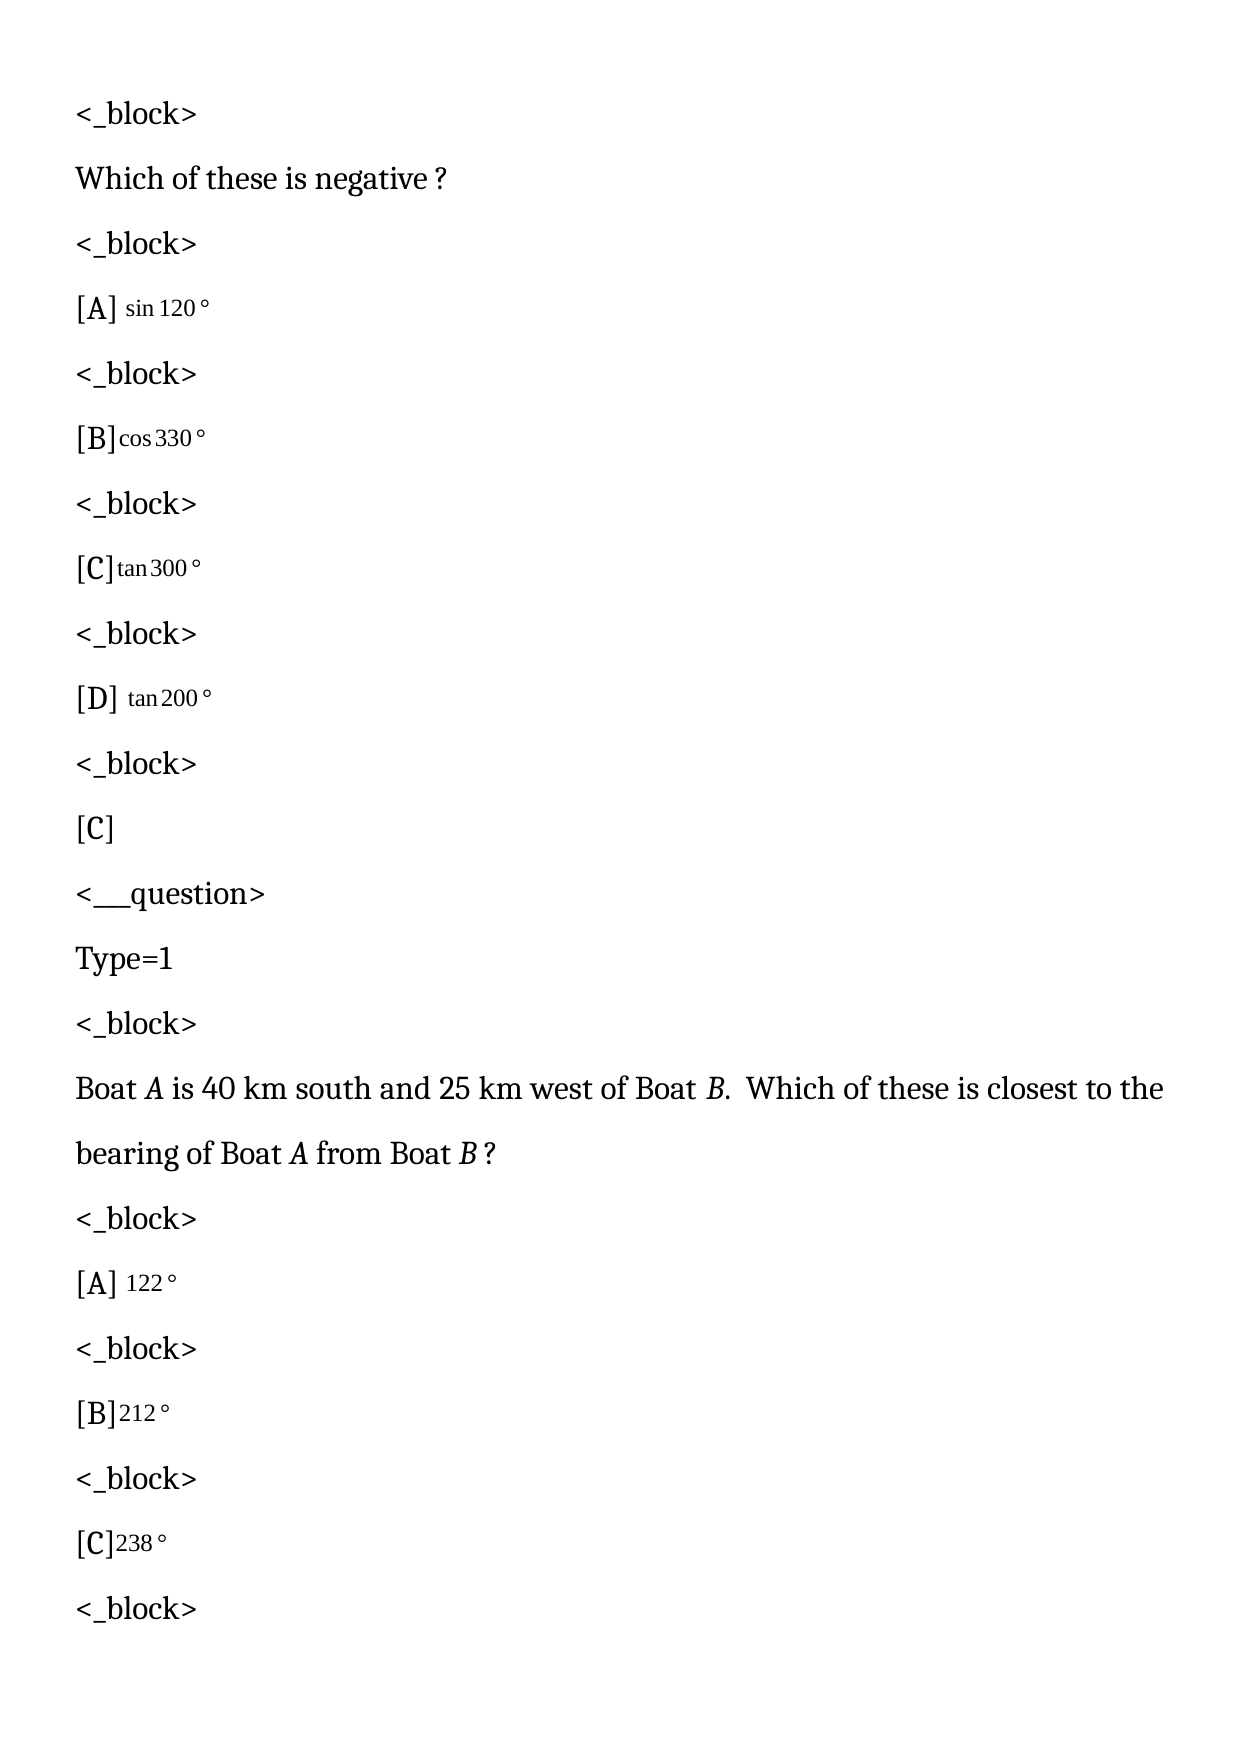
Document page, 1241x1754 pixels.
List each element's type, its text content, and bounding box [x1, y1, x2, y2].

text <_block> [75, 471, 1165, 536]
text <___question> [75, 861, 1165, 926]
text <_block> [75, 1186, 1165, 1251]
text Boat A is 40 km south and 25 km west of Boat B. Which of these is closest to the bearing of Boat A from Boat B ? [75, 1056, 1165, 1186]
text [B] [75, 406, 1165, 471]
text <_block> [75, 731, 1165, 796]
text [A] [75, 1251, 1165, 1316]
text <_block> [75, 1446, 1165, 1511]
text [A] [75, 276, 1165, 341]
text <_block> [75, 341, 1165, 406]
text [B] [75, 1381, 1165, 1446]
text <_block> [75, 211, 1165, 276]
text <_block> [75, 1316, 1165, 1381]
text [C] [75, 536, 1165, 601]
text Type=1 [75, 926, 1165, 991]
text <_block> [75, 601, 1165, 666]
text <_block> [75, 81, 1165, 146]
text Which of these is negative ? [75, 146, 1165, 211]
text [C] [75, 1511, 1165, 1576]
text [C] [75, 796, 1165, 861]
text [D] [75, 666, 1165, 731]
text <_block> [75, 1576, 1165, 1641]
text <_block> [75, 991, 1165, 1056]
